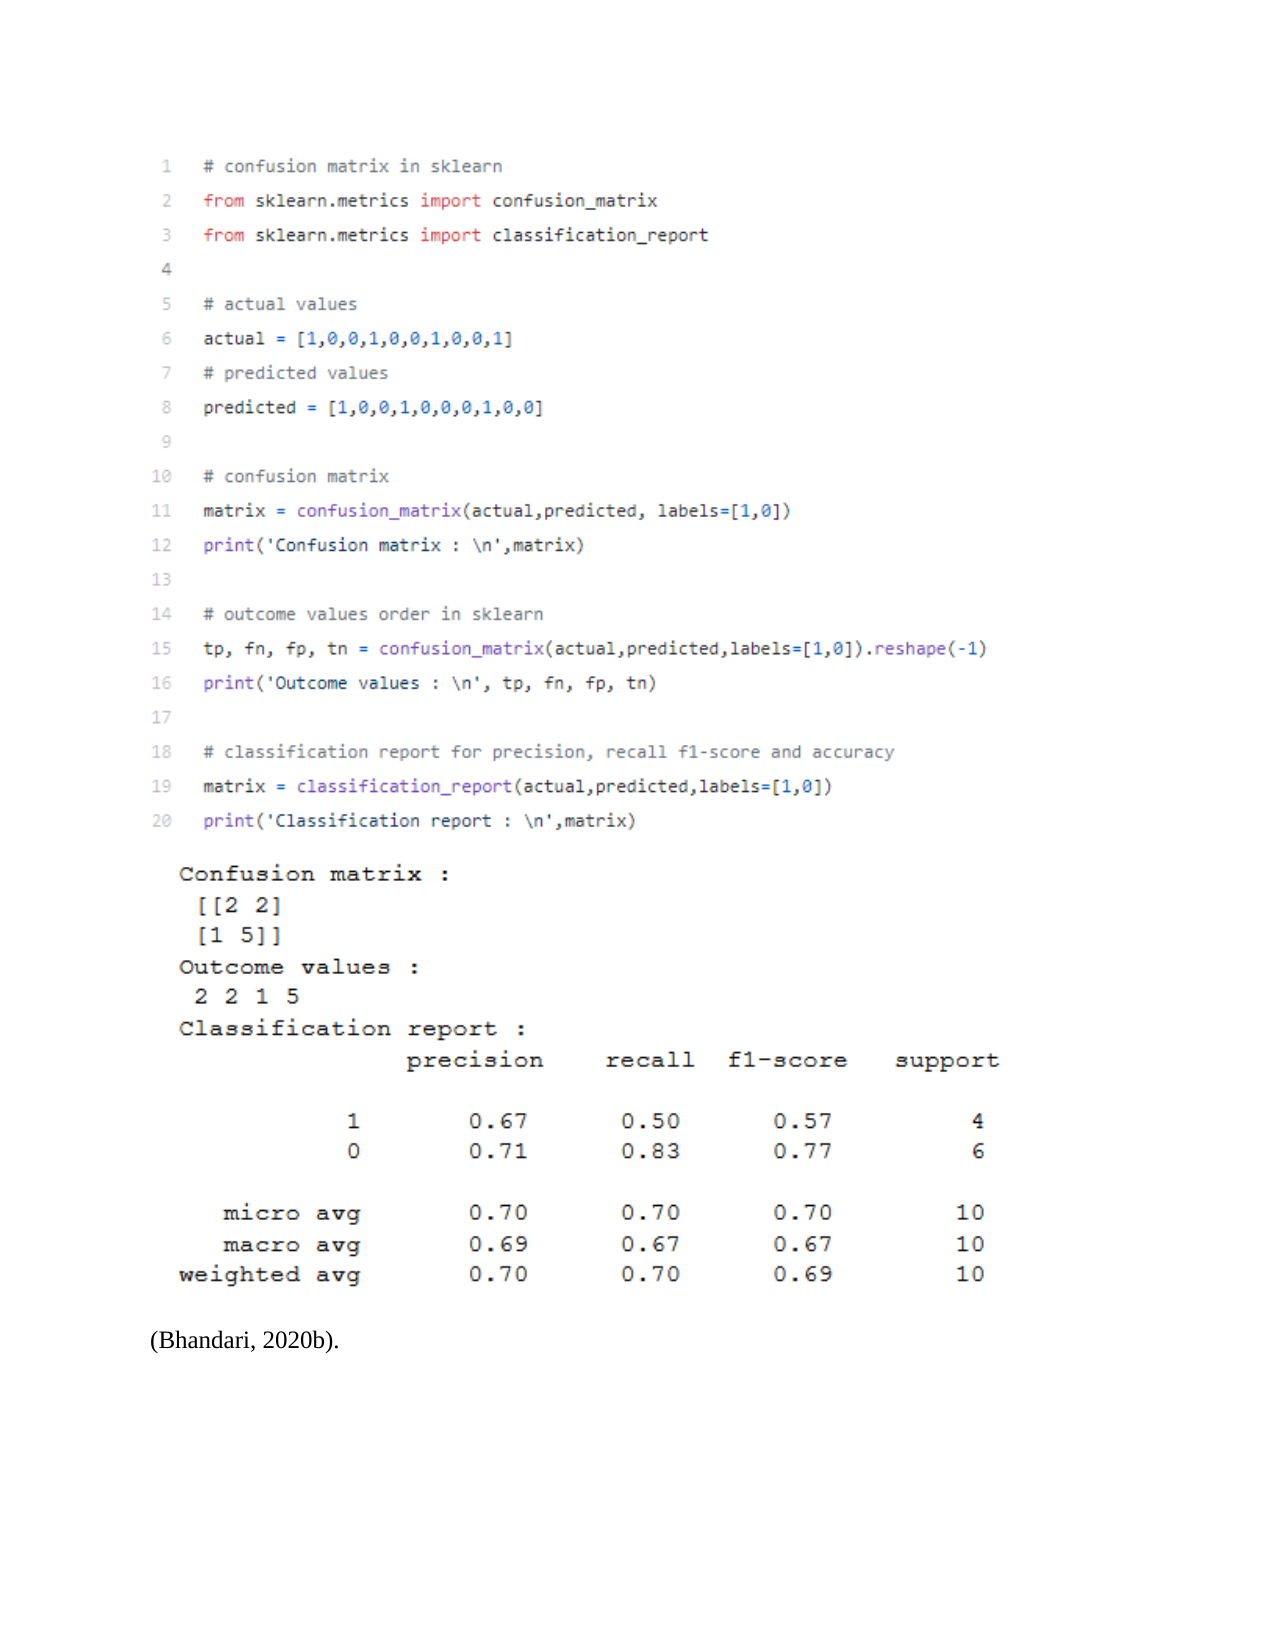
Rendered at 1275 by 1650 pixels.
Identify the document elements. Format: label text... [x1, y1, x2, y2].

picture [150, 150, 1032, 838]
picture [150, 856, 1037, 1323]
